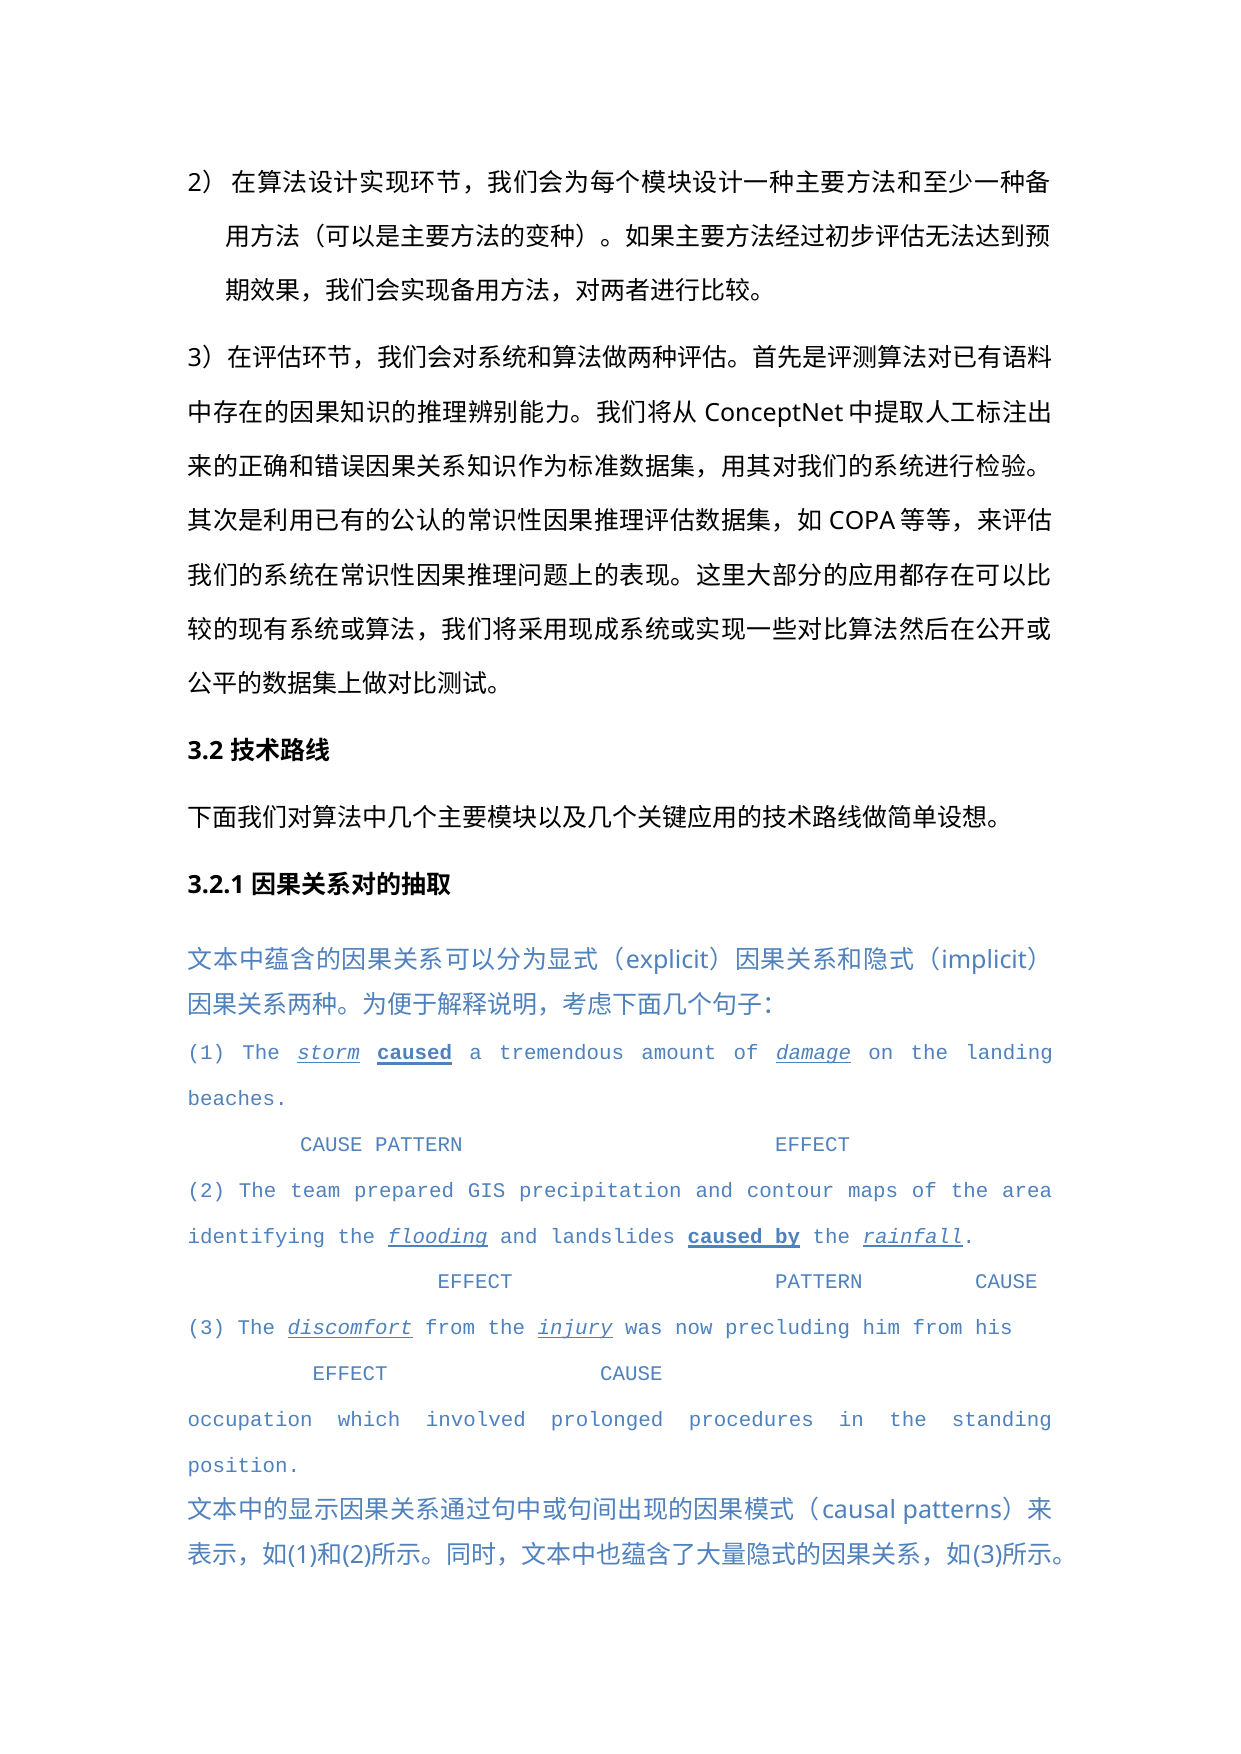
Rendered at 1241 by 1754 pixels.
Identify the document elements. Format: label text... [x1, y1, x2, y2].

text (3) The discomfort from the injury was now precluding him from his [187, 1298, 1053, 1344]
text (2) The team prepared GIS precipitation and contour maps of the area identifying the flooding and landslides caused by the rainfall. [187, 1161, 1053, 1252]
list 在算法设计实现环节，我们会为每个模块设计一种主要方法和至少一种备用方法（可以是主要方法的变种）。如果主要方法经过初步评估无法达到预期效果，我们会实现备用方法，对两者进行比较。 [187, 162, 1053, 307]
text 3）在评估环节，我们会对系统和算法做两种评估。首先是评测算法对已有语料中存在的因果知识的推理辨别能力。我们将从ConceptNet中提取人工标注出来的正确和错误因果关系知识作为标准数据集，用其对我们的系统进行检验。其次是利用已有的公认的常识性因果推理评估数据集，如COPA等等，来评估我们的系统在常识性因果推理问题上的表现。这里大部分的应用都存在可以比较的现有系统或算法，我们将采用现成系统或实现一些对比算法然后在公开或公平的数据集上做对比测试。 [187, 338, 1053, 700]
text 下面我们对算法中几个主要模块以及几个关键应用的技术路线做简单设想。 [187, 798, 1053, 834]
text 文本中蕴含的因果关系可以分为显式（explicit）因果关系和隐式（implicit）因果关系两种。为便于解释说明，考虑下面几个句子： [187, 931, 1053, 1023]
text CAUSE PATTERN EFFECT [187, 1115, 1053, 1161]
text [187, 1481, 1053, 1573]
text 3.2.1 因果关系对的抽取 [187, 864, 1053, 901]
text occupation which involved prolonged procedures in the standing position. [187, 1390, 1053, 1481]
text 3.2 技术路线 [187, 731, 1053, 767]
text EFFECT PATTERN CAUSE [187, 1252, 1053, 1298]
text EFFECT CAUSE [187, 1344, 1053, 1390]
text (1) The storm caused a tremendous amount of damage on the landing beaches. [187, 1023, 1053, 1115]
